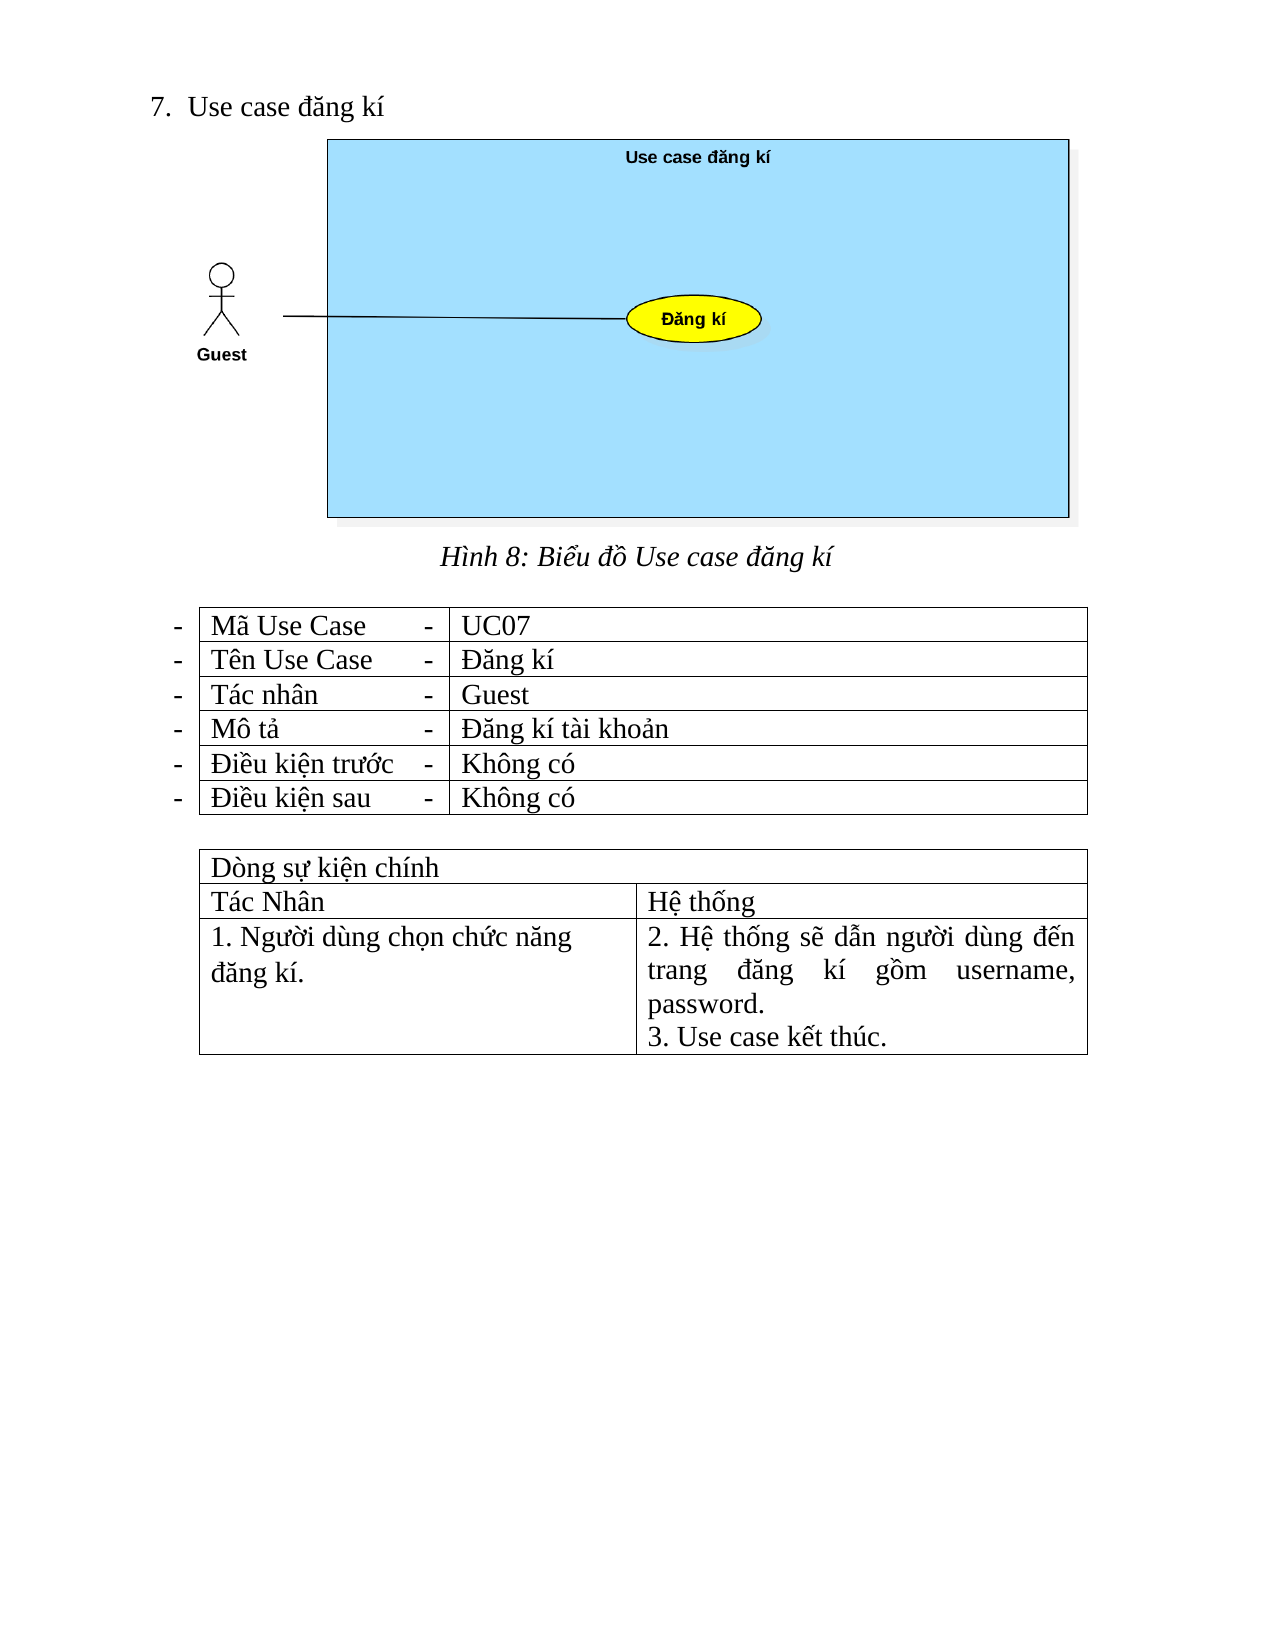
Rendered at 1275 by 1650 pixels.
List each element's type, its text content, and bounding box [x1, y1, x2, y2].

table_cell Mô tả [200, 711, 449, 745]
table_header Mã Use Case [200, 608, 449, 641]
table_header UC07 [450, 608, 1087, 641]
table_cell Tên Use Case [200, 642, 449, 676]
list Use case đăng kí [150, 89, 1087, 122]
table_cell Hệ thống [637, 884, 1087, 918]
table_cell Điều kiện trước [200, 746, 449, 779]
table_cell 2. Hệ thống sẽ dẫn người dùng đến trang đăng kí gồm username, password. 3. Use case kết thúc. [637, 919, 1087, 1054]
table_cell Tác Nhân [200, 884, 636, 918]
text Hình 8: Biểu đồ Use case đăng kí [187, 539, 1087, 573]
table_cell Không có [450, 781, 1087, 814]
table_cell Đăng kí tài khoản [450, 711, 1087, 745]
table_cell Điều kiện sau [200, 781, 449, 814]
table_cell Tác nhân [200, 677, 449, 710]
table_header Dòng sự kiện chính [200, 850, 1087, 883]
table_cell Không có [450, 746, 1087, 779]
table_cell Guest [450, 677, 1087, 710]
picture [187, 124, 1088, 538]
table_cell Đăng kí [450, 642, 1087, 676]
table_cell 1. Người dùng chọn chức năng đăng kí. [200, 919, 636, 1054]
